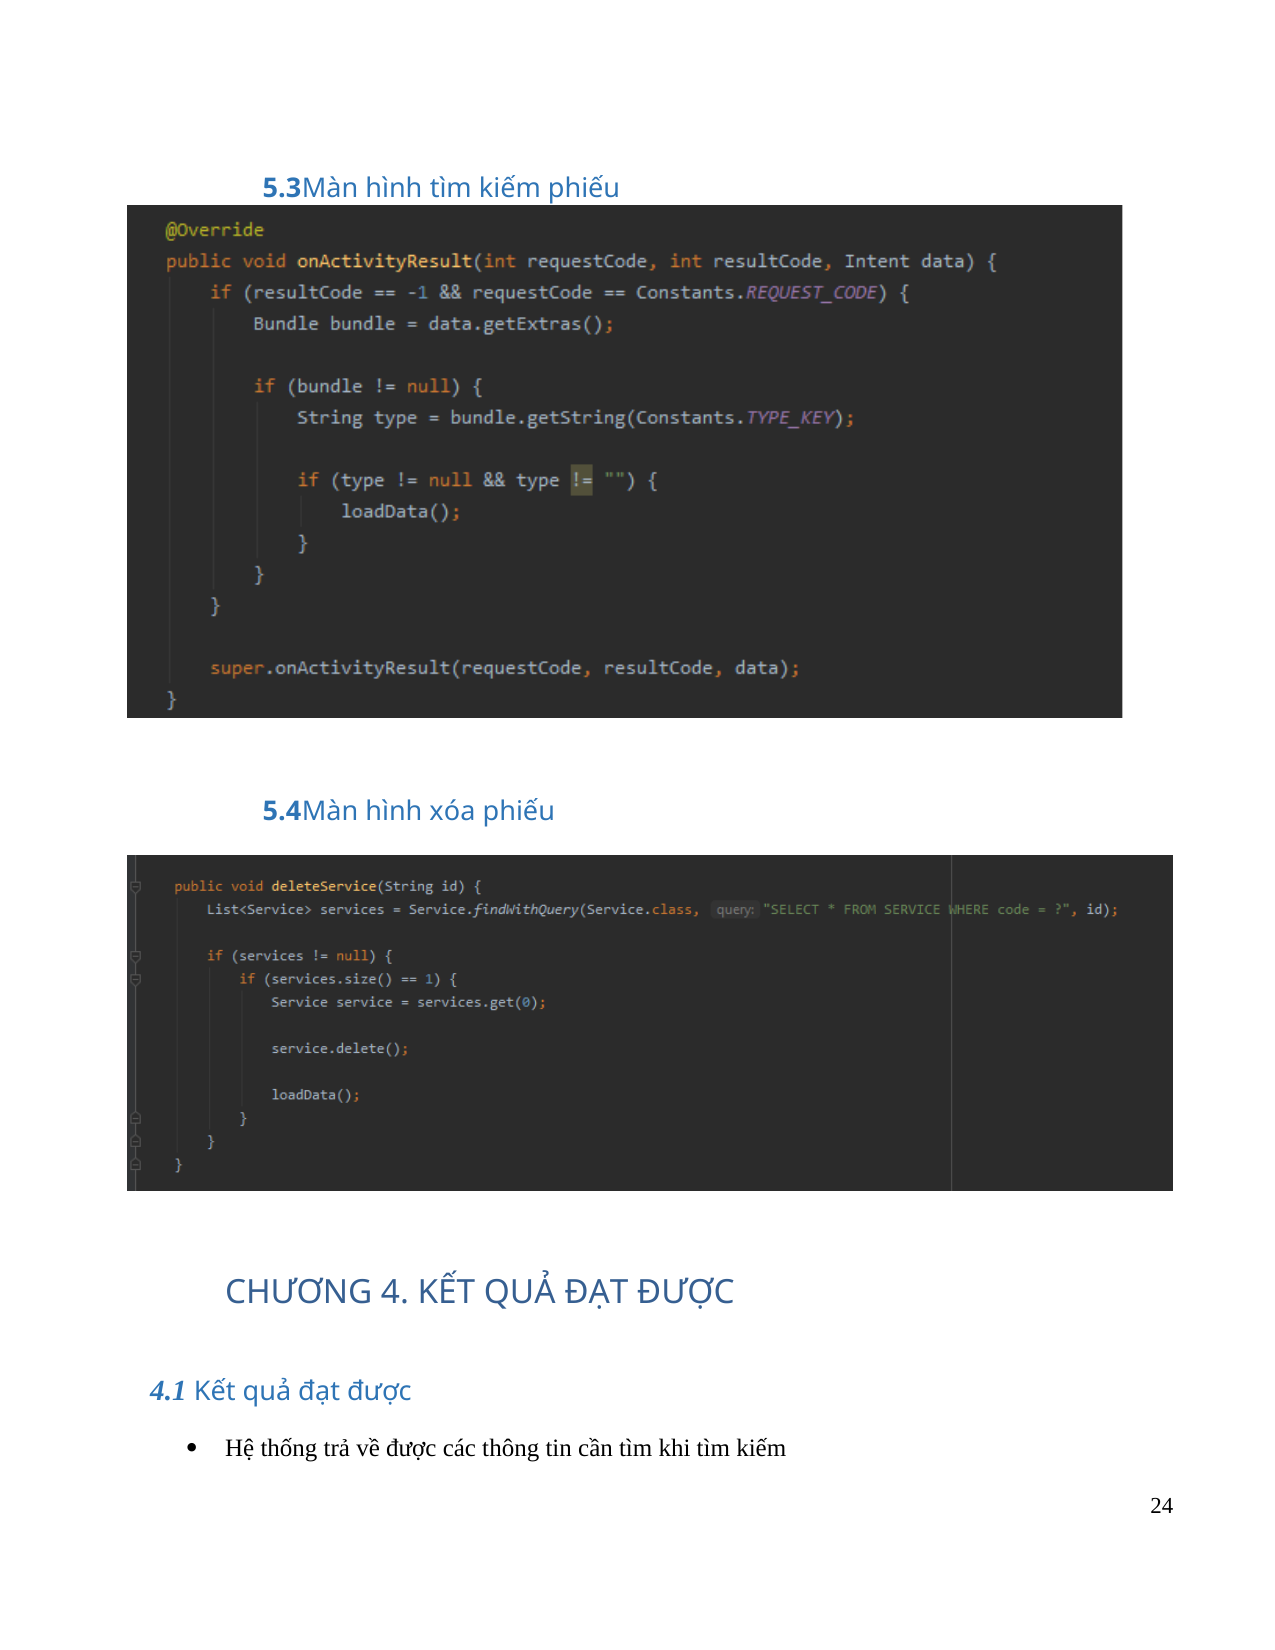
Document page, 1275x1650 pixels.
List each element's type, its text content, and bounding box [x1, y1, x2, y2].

picture [127, 205, 1123, 718]
subtitle Màn hình xóa phiếu [262, 792, 1173, 829]
subtitle Màn hình tìm kiếm phiếu [262, 168, 1173, 205]
picture [127, 855, 1173, 1191]
subtitle Kết quả đạt được [150, 1371, 1173, 1408]
subtitle CHƯƠNG 4. KẾT QUẢ ĐẠT ĐƯỢC [225, 1268, 1173, 1313]
list Hệ thống trả về được các thông tin cần tìm khi tìm kiếm [187, 1433, 1173, 1462]
